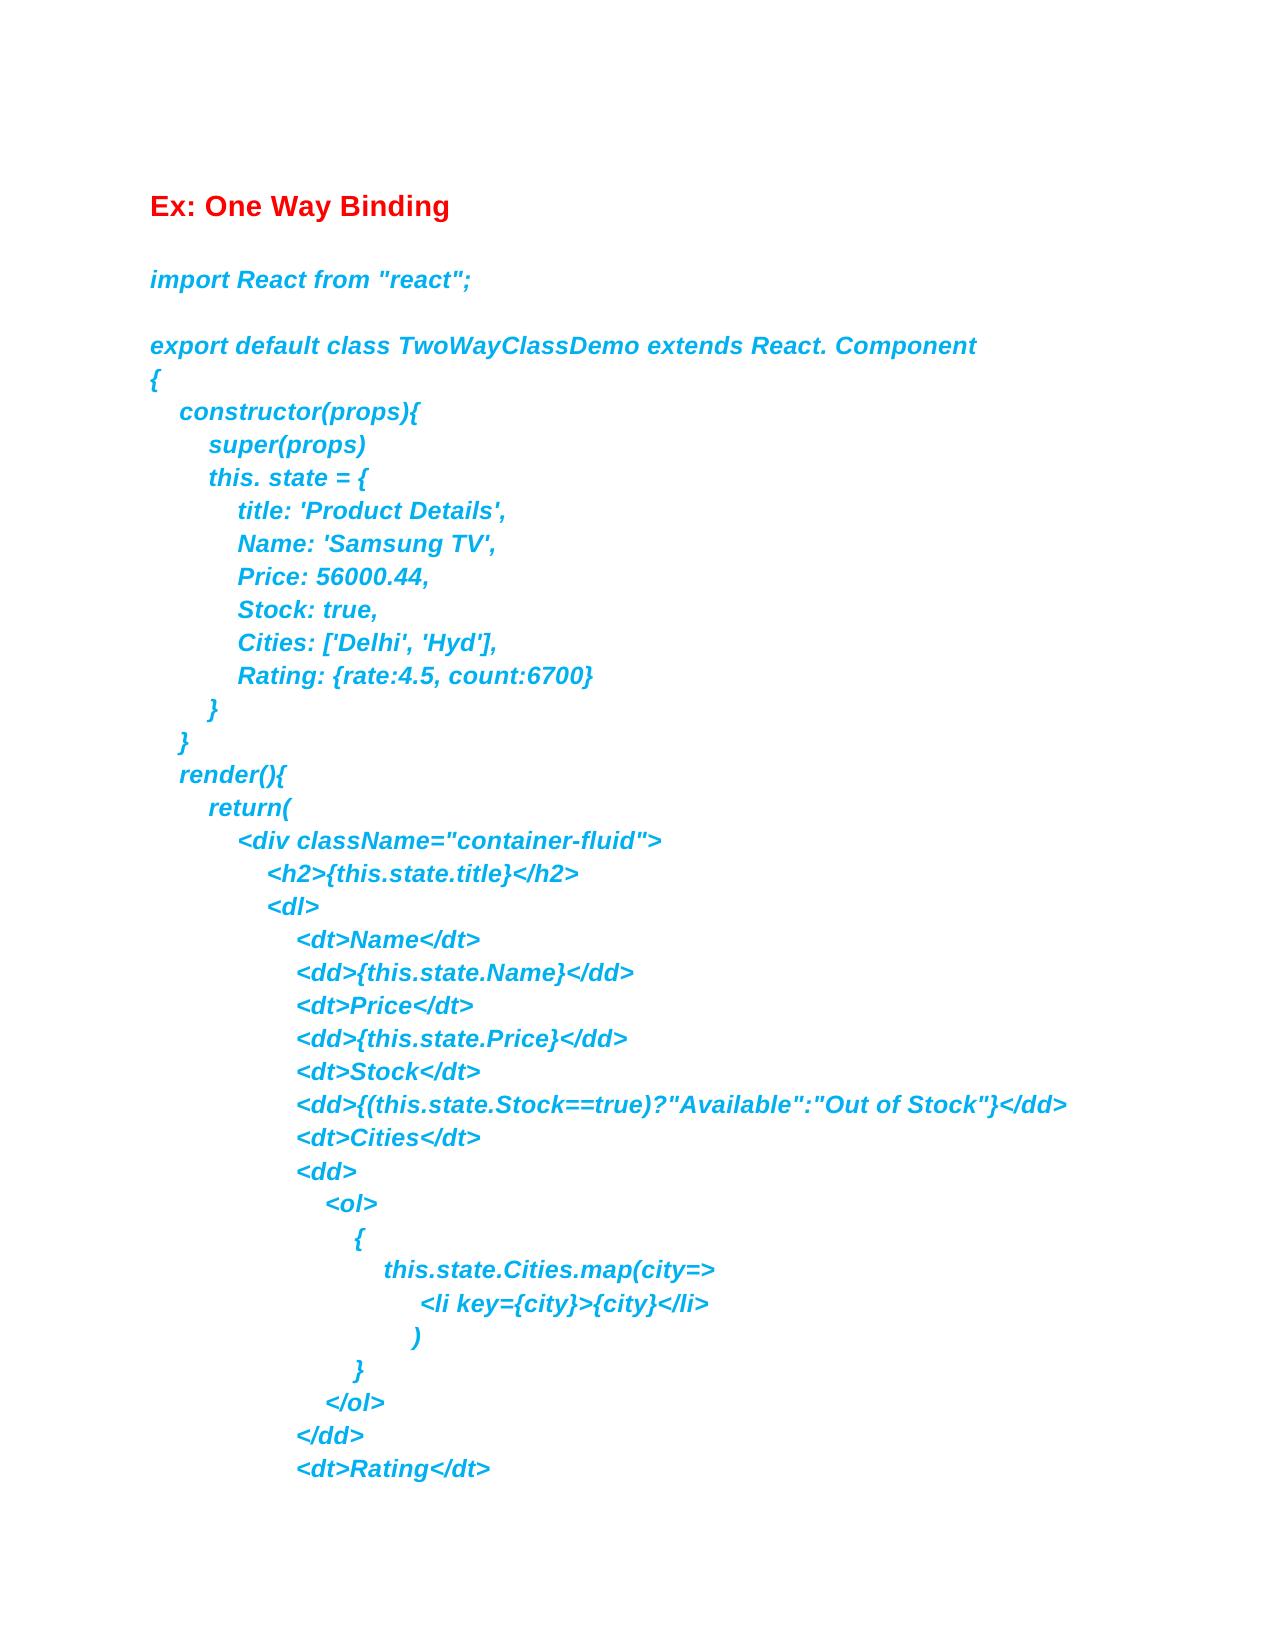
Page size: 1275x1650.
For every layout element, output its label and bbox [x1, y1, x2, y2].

text [150, 150, 1125, 1482]
